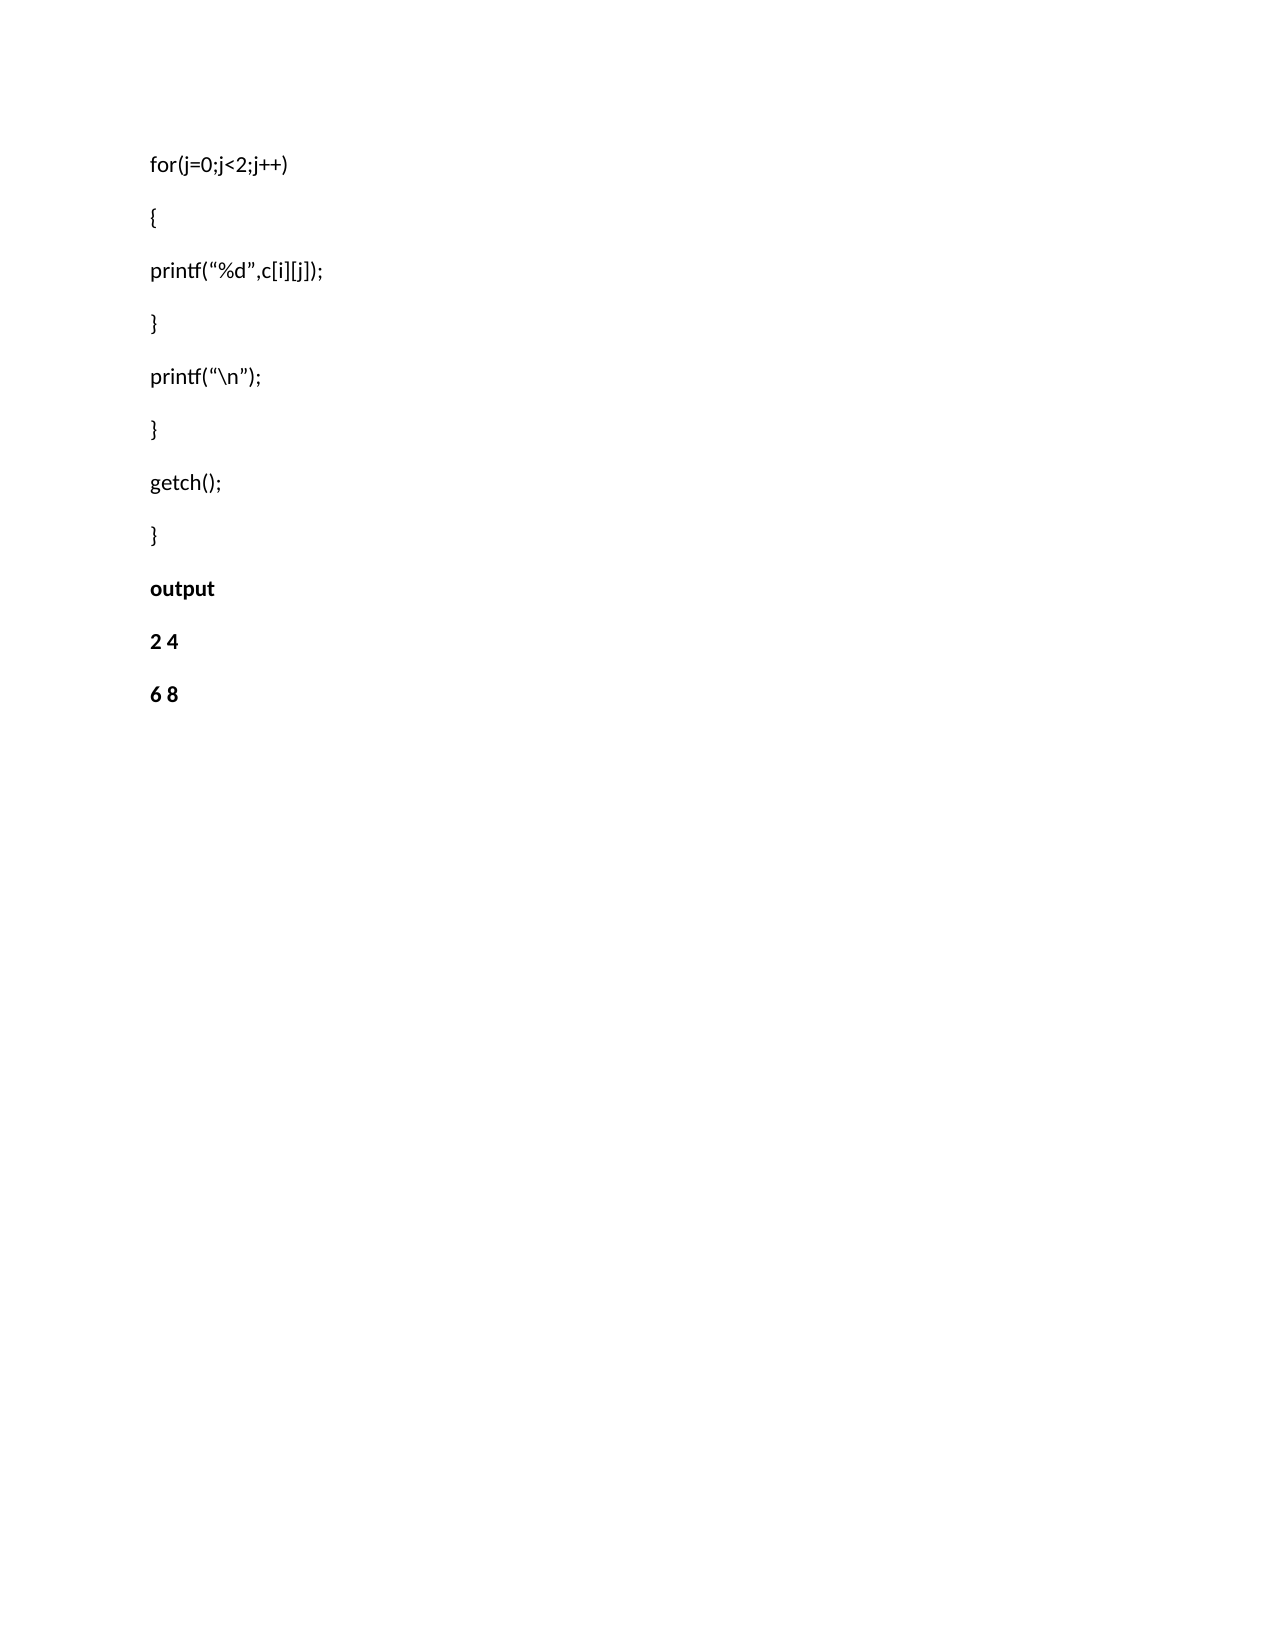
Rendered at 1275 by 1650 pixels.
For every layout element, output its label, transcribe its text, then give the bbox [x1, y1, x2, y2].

text output [150, 574, 1125, 602]
text getch(); [150, 468, 1125, 496]
text } [150, 309, 1125, 337]
text } [150, 415, 1125, 443]
text { [150, 203, 1125, 231]
text } [150, 521, 1125, 549]
text printf(“\n”); [150, 362, 1125, 390]
text printf(“%d”,c[i][j]); [150, 256, 1125, 284]
text for(j=0;j<2;j++) [150, 150, 1125, 178]
text 6 8 [150, 680, 1125, 708]
text 2 4 [150, 627, 1125, 655]
